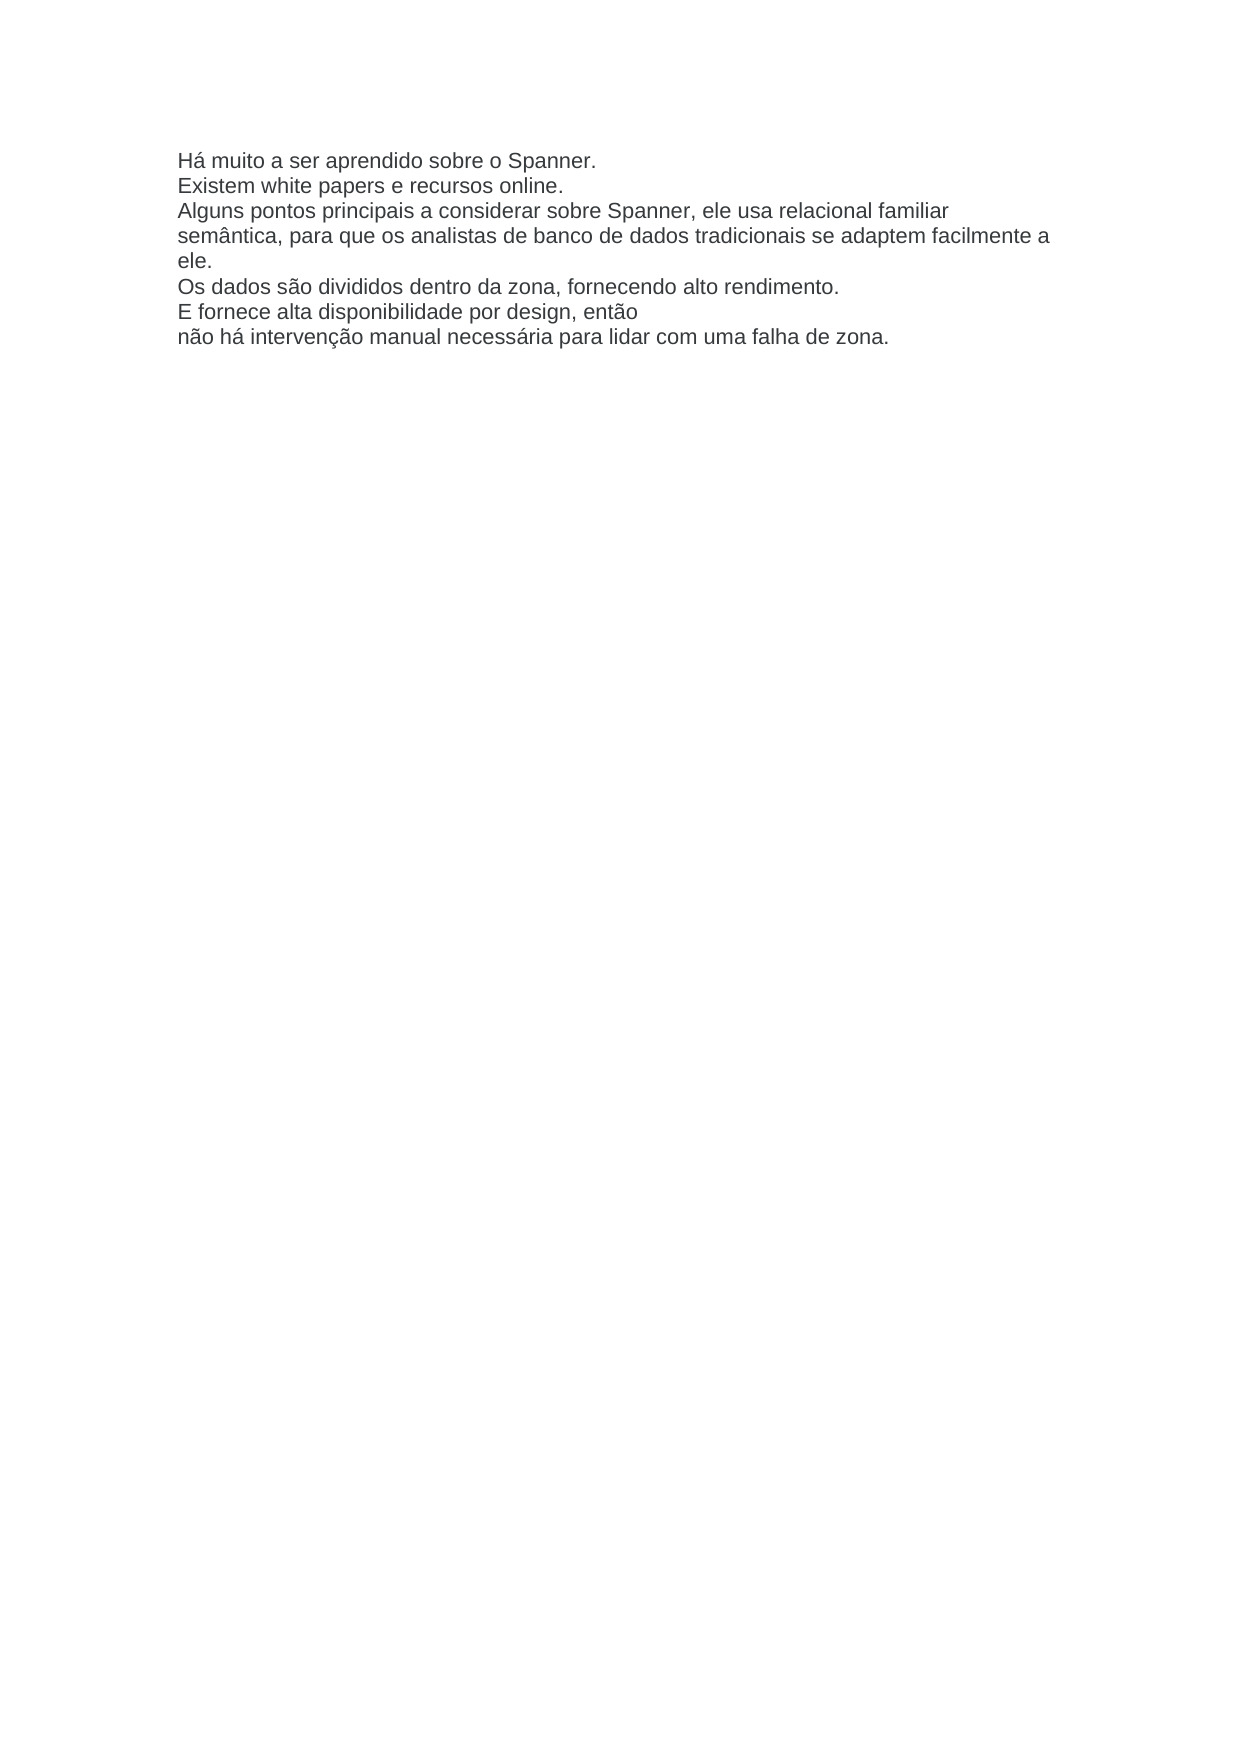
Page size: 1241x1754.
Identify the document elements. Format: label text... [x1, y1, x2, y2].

text não há intervenção manual necessária para lidar com uma falha de zona. [177, 324, 1063, 349]
text E fornece alta disponibilidade por design, então [177, 299, 1063, 324]
text Os dados são divididos dentro da zona, fornecendo alto rendimento. [177, 274, 1063, 299]
text Há muito a ser aprendido sobre o Spanner. [177, 148, 1063, 173]
text semântica, para que os analistas de banco de dados tradicionais se adaptem facilmente a ele. [177, 223, 1063, 274]
text Alguns pontos principais a considerar sobre Spanner, ele usa relacional familiar [177, 198, 1063, 223]
text Existem white papers e recursos online. [177, 173, 1063, 198]
